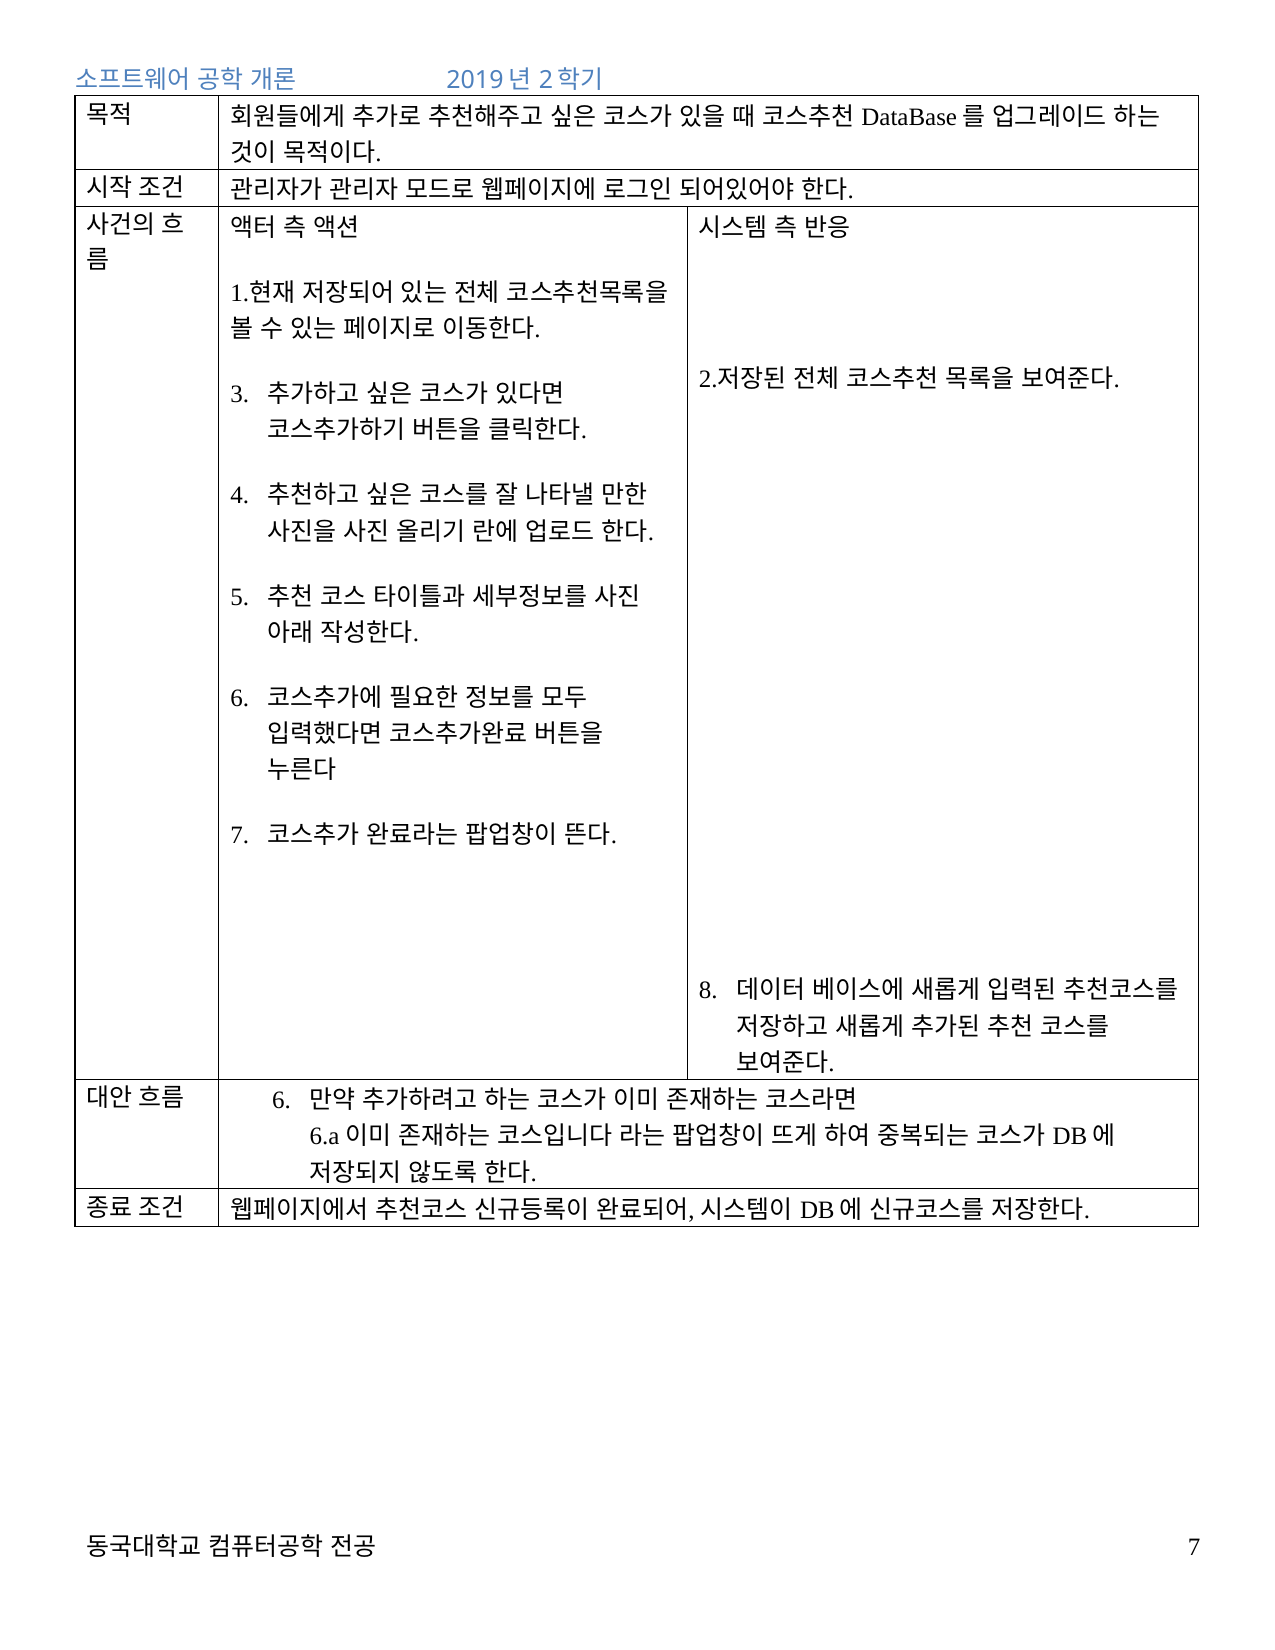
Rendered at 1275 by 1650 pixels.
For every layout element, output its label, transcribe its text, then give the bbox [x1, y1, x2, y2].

table_cell 웹페이지에서 추천코스 신규등록이 완료되어, 시스템이 DB에 신규코스를 저장한다. [219, 1189, 1198, 1226]
table_cell 시스템 측 반응 2.저장된 전체 코스추천 목록을 보여준다. 데이터 베이스에 새롭게 입력된 추천코스를 저장하고 새롭게 추가된 추천 코스를 보여준다. [688, 207, 1198, 1078]
table_cell 시작 조건 [76, 170, 218, 206]
table_cell 대안 흐름 [76, 1080, 218, 1188]
table_cell 액터 측 액션 1.현재 저장되어 있는 전체 코스추천목록을 볼 수 있는 페이지로 이동한다. 추가하고 싶은 코스가 있다면 코스추가하기 버튼을 클릭한다. 추천하고 싶은 코스를 잘 나타낼 만한 사진을 사진 올리기 란에 업로드 한다. 추천 코스 타이틀과 세부정보를 사진 아래 작성한다. 코스추가에 필요한 정보를 모두 입력했다면 코스추가완료 버튼을 누른다 코스추가 완료라는 팝업창이 뜬다. [219, 207, 687, 1078]
table_cell 만약 추가하려고 하는 코스가 이미 존재하는 코스라면 6.a 이미 존재하는 코스입니다 라는 팝업창이 뜨게 하여 중복되는 코스가 DB에 저장되지 않도록 한다. [219, 1080, 1198, 1188]
table_cell 관리자가 관리자 모드로 웹페이지에 로그인 되어있어야 한다. [219, 170, 1198, 206]
table_cell 회원들에게 추가로 추천해주고 싶은 코스가 있을 때 코스추천 DataBase를 업그레이드 하는 것이 목적이다. [219, 96, 1198, 169]
table_cell 종료 조건 [76, 1189, 218, 1226]
table_cell 사건의 흐름 [76, 207, 218, 1078]
table_cell 목적 [76, 96, 218, 169]
